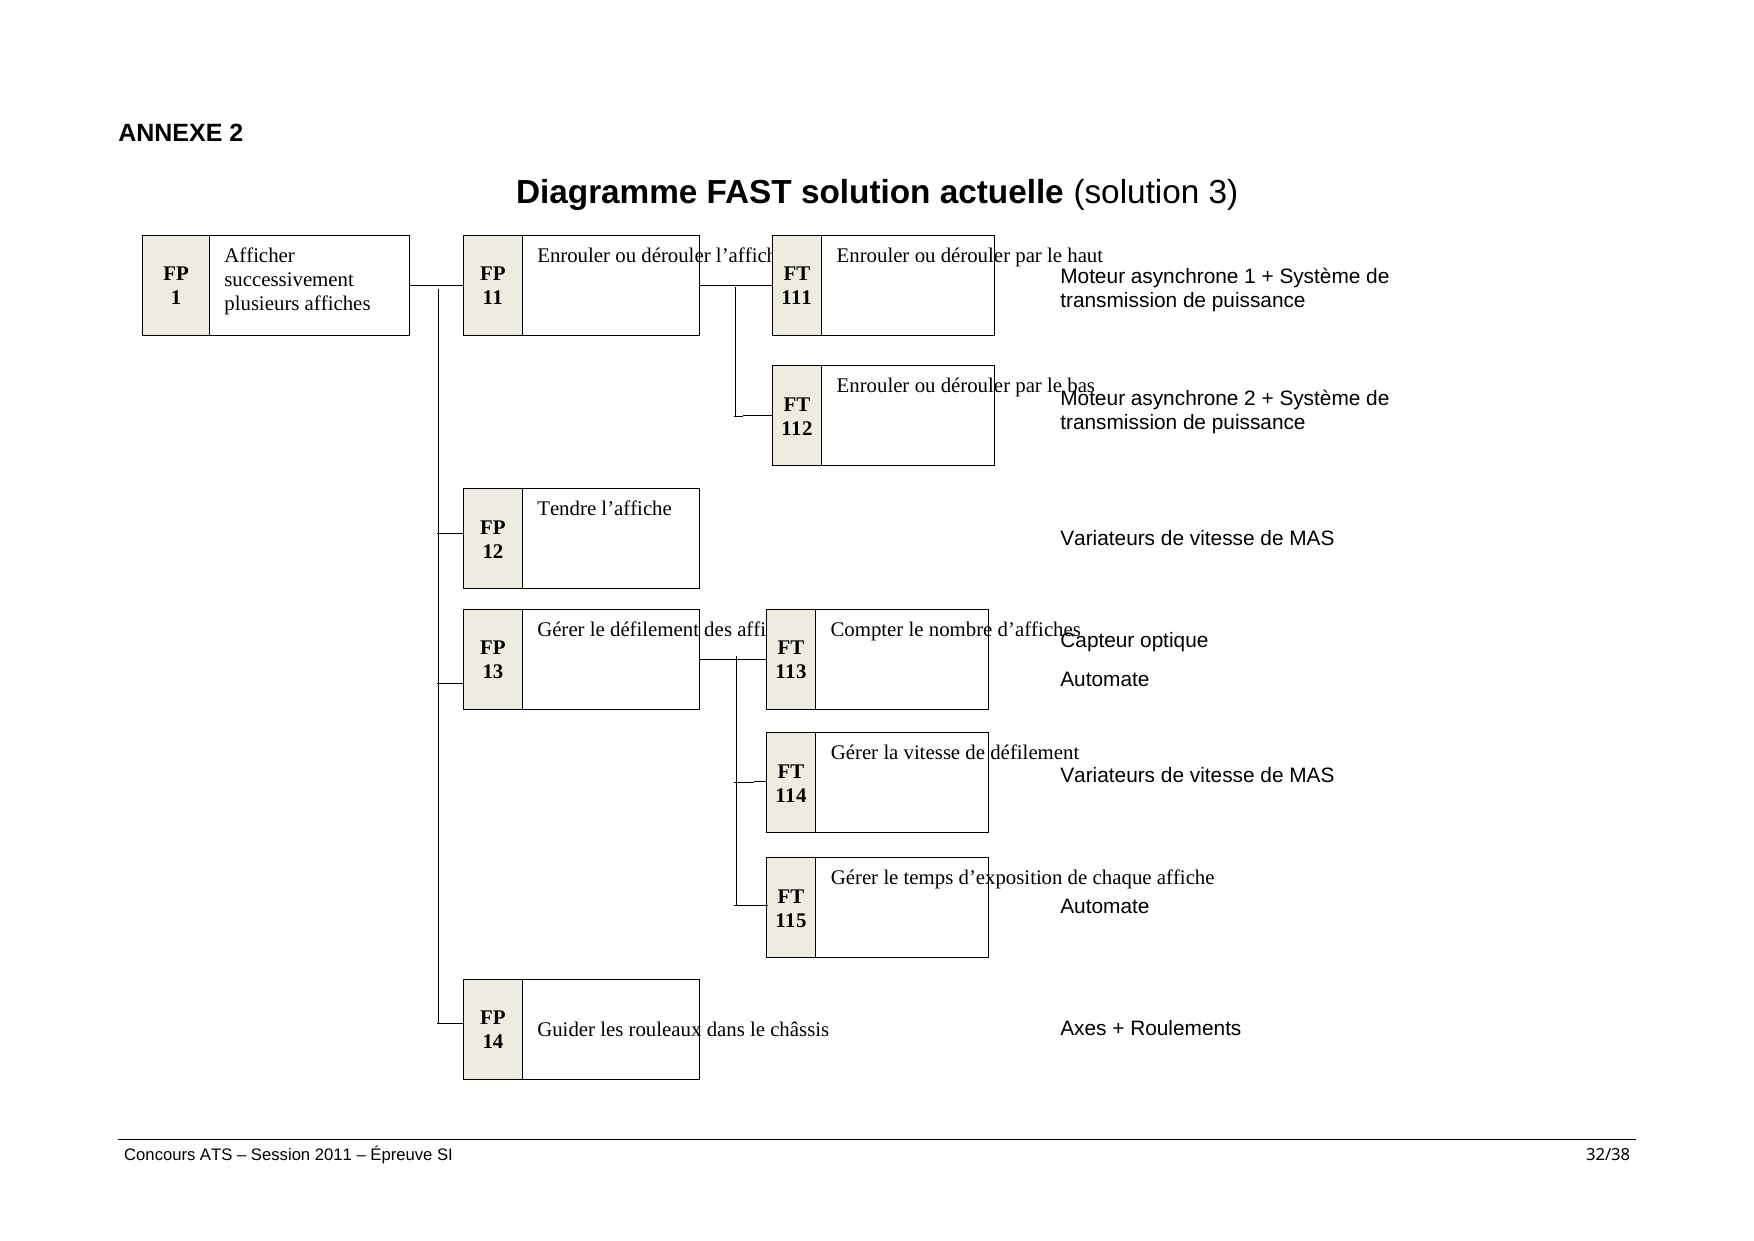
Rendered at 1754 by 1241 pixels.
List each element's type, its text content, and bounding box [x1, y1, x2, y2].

text ANNEXE 2 [118, 118, 1636, 147]
title Diagramme FAST solution actuelle (solution 3) [118, 172, 1636, 210]
